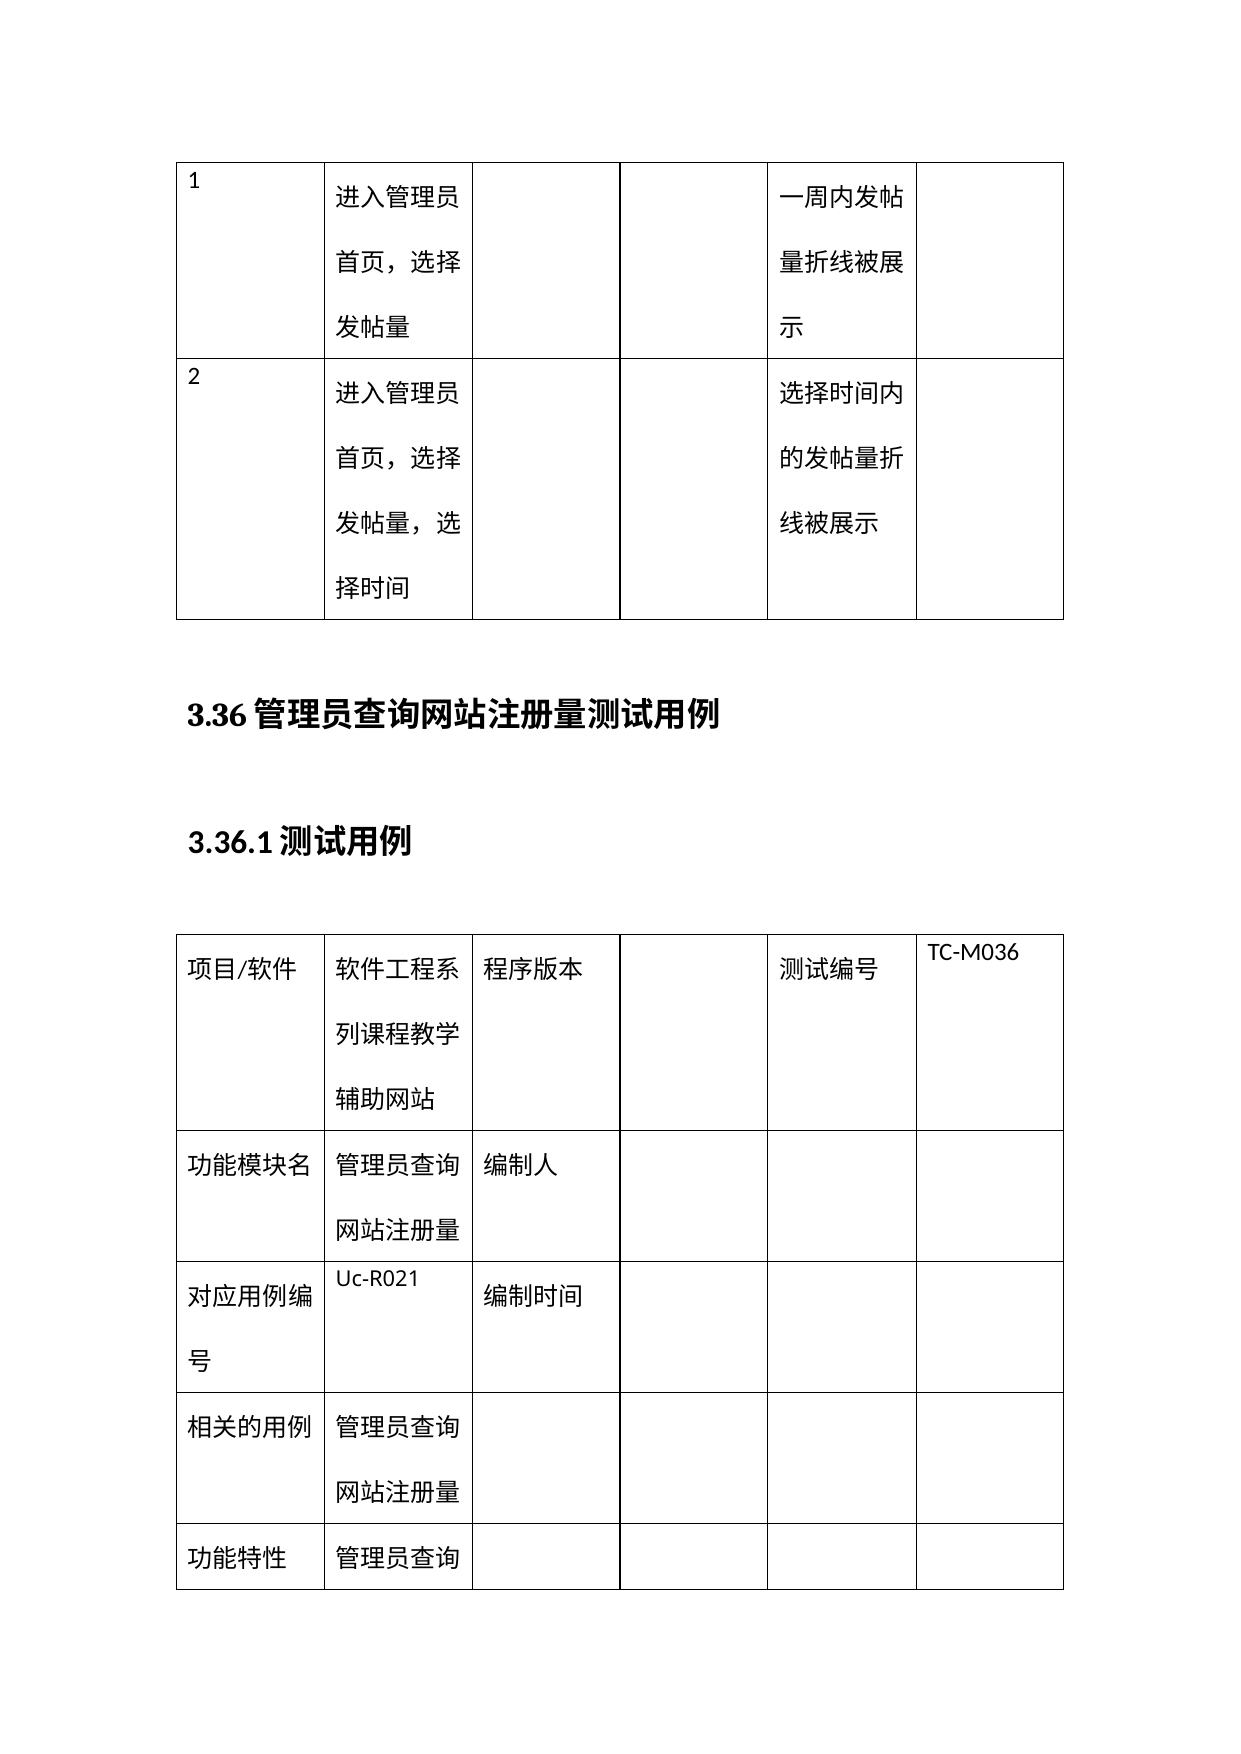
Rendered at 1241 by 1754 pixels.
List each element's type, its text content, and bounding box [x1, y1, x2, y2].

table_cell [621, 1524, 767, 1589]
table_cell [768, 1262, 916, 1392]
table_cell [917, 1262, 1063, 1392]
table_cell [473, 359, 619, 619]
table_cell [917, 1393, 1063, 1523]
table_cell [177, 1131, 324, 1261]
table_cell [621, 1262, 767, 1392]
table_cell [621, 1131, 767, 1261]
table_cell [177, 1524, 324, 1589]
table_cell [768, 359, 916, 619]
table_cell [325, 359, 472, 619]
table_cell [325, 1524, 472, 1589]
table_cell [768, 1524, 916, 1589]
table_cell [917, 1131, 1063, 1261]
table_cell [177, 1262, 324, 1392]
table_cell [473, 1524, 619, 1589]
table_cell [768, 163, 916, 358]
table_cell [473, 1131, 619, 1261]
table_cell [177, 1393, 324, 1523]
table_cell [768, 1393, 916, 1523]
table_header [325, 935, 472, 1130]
subtitle 3.36管理员查询网站注册量测试用例 [187, 680, 1053, 745]
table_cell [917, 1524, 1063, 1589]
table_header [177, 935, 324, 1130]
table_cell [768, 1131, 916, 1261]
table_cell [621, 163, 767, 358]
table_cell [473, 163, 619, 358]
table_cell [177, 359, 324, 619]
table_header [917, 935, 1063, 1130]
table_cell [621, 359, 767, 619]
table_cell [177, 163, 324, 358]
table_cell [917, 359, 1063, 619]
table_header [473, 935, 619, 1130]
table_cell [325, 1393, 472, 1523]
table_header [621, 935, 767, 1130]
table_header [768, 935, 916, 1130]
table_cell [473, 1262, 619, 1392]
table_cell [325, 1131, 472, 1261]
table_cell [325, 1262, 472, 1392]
subtitle 3.36.1测试用例 [187, 807, 1053, 872]
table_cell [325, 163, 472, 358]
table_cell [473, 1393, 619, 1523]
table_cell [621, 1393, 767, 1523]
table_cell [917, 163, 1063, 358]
